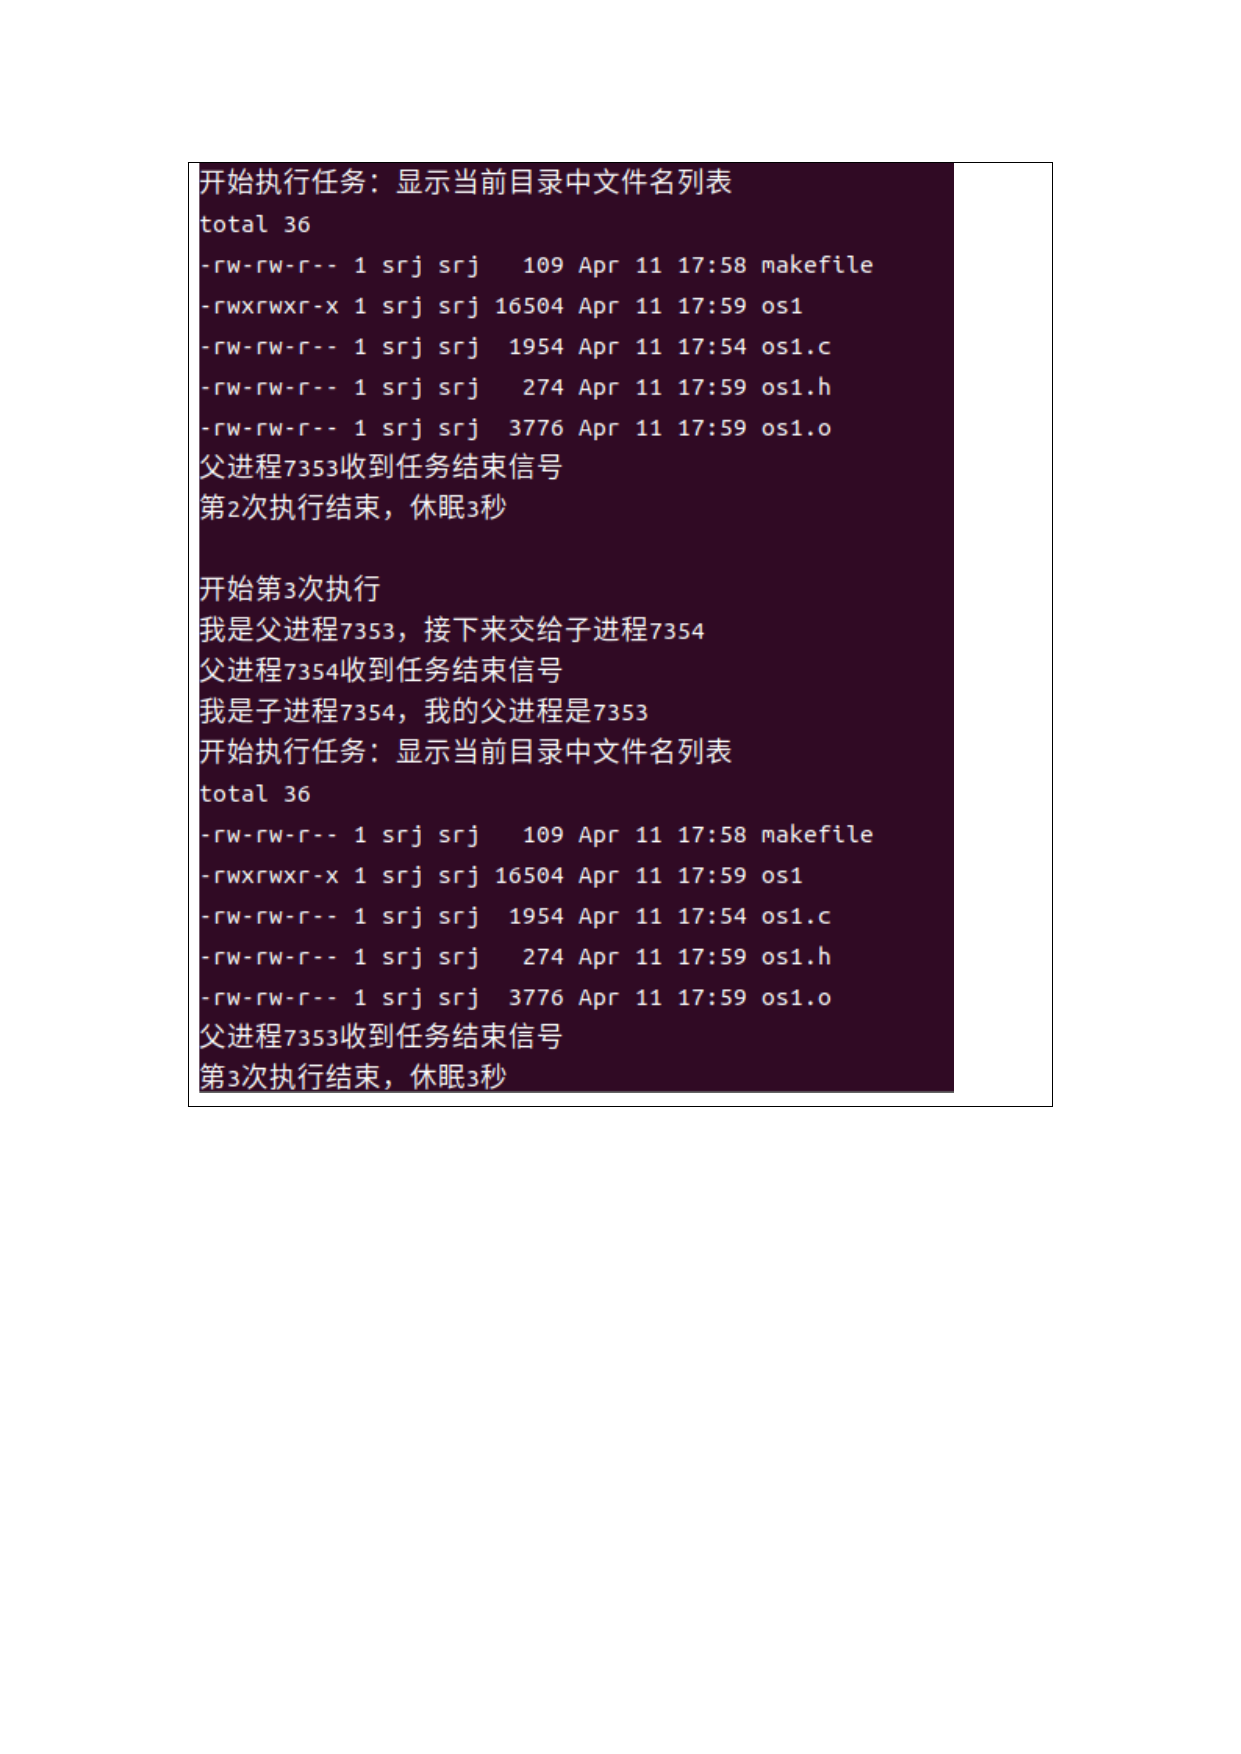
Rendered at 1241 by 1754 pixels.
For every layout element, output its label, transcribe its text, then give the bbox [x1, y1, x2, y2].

table_cell 实验步骤与内容： 示例实验： 上面是示例的运行，让我初步了解了怎么在linux上运行c程序。在过程中有个坑，指导书上的文件名一会是pctrl一会是pctl，需要改成一样的才可以运行，否则在输入gmake编译时会报错。 情况如下： 独立实验： 主要实验代码及注释如下： /* * Filename: os1.c * Copyright: 2023 by srj * Function: 父子协作进程,父进程创建一个子进程并控制它每隔 3 秒显示一次当前目录中的文件名列表。 */ #include "os1.h" int main(int argc, char *argv[]) { int i; int pid; // 存放子进程号 int status; // 存放子进程返回状态 int count; // 记录执行次数 count = 1; char *args[] = {"/bin/ls", "-l", NULL}; // 子进程需要执行的命令 signal(SIGCONT, (sighandler_t)sigcat); pid = fork(); // 建立子进程 if (pid < 0) { // 建立子进程失败 printf("子进程创建失败！\n"); exit(EXIT_FAILURE); } else if (pid == 0) { while(1) { // 子进程执行代码段 printf("我是子进程%d，我的父进程是%d\n", getpid(), getppid()); printf("开始执行任务：显示当前目录中文件名列表\n"); pid = fork(); // 用新创建的子进程实现exec函数，否则当前子进程中的内容会被覆盖 if (pid == 0) status = execve(args[0], args, NULL); // 装入并执行程序 else { waitpid(pid, &status, 0); // 等待新创建的子进程结束 kill(getppid(), SIGCONT); // 通知父进程继续执行 pause(); // 执行父进程，子进程等待父进程的开始信号 } } } else { // 父进程执行代码段 printf("开始第%d次执行\n", count); printf("我是父进程%d，接下来交给子进程%d\n", getpid(), pid); pause(); // 执行子进程，等待子进程任务结束信号 printf("第%d次执行结束，休眠3秒\n", count++); sleep(3); printf("\n"); while (1) { printf("开始第%d次执行\n", count); printf("我是父进程%d，接下来交给子进程%d\n", getpid(), pid); kill(pid, SIGCONT); // 向子进程发送开始信号 pause(); // 等待子进程任务结束信号 printf("第%d次执行结束，休眠3秒\n", count++); sleep(3); printf("\n"); } } return EXIT_SUCCESS; } #include <sys/types.h> #include <wait.h> #include <unistd.h> #include <signal.h> #include <stdio.h> #include <stdlib.h> // 进程自定义的时间信号 typedef void (*sighandler_t)(int); void sigcat() { printf("父进程%d收到任务结束信号\n", getpid()); } # srj os1: os1.o gcc os1.o -o os1 exp1.o: os1.c os1.h gcc -g -c os1.c .PHONY: clean clean: rm os1 *.o [189, 163, 1052, 1106]
picture [199, 163, 954, 1093]
